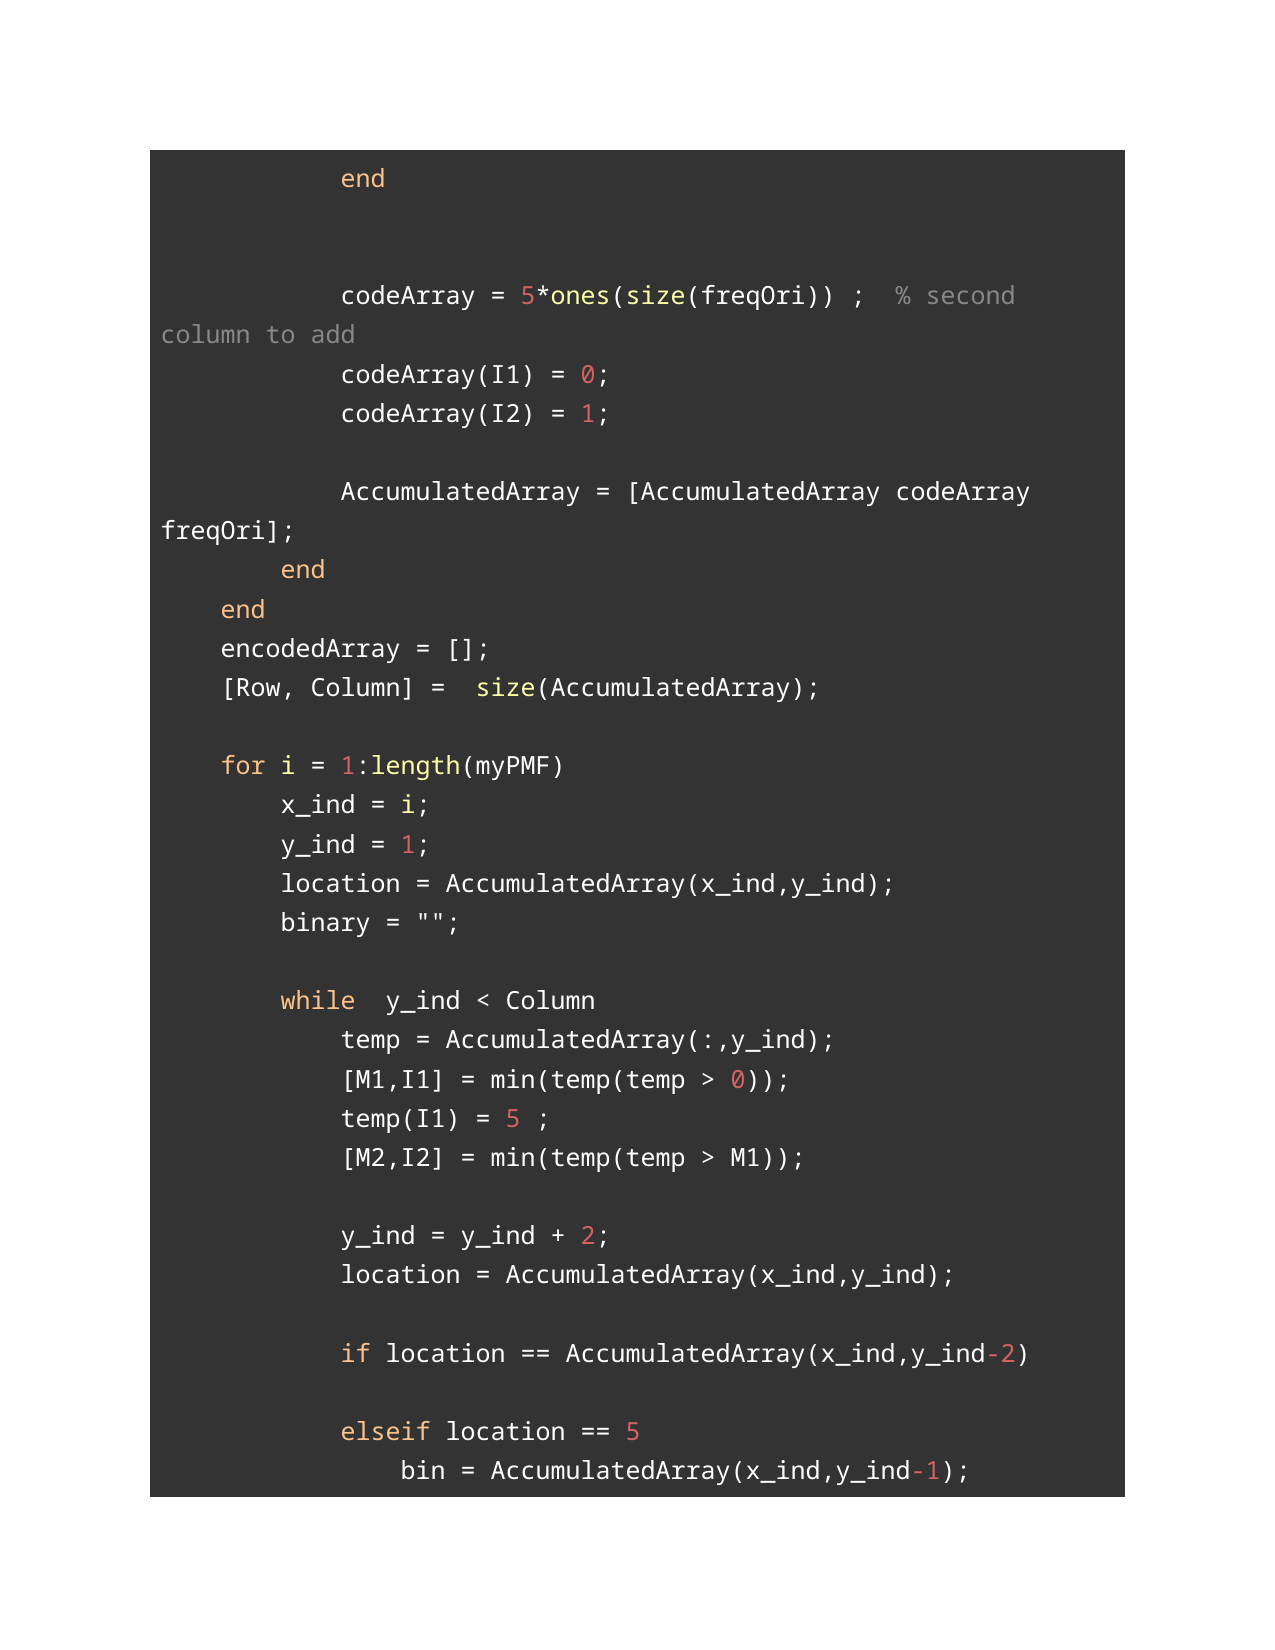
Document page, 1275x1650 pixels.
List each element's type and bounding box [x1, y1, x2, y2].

table_header [150, 150, 1125, 1497]
